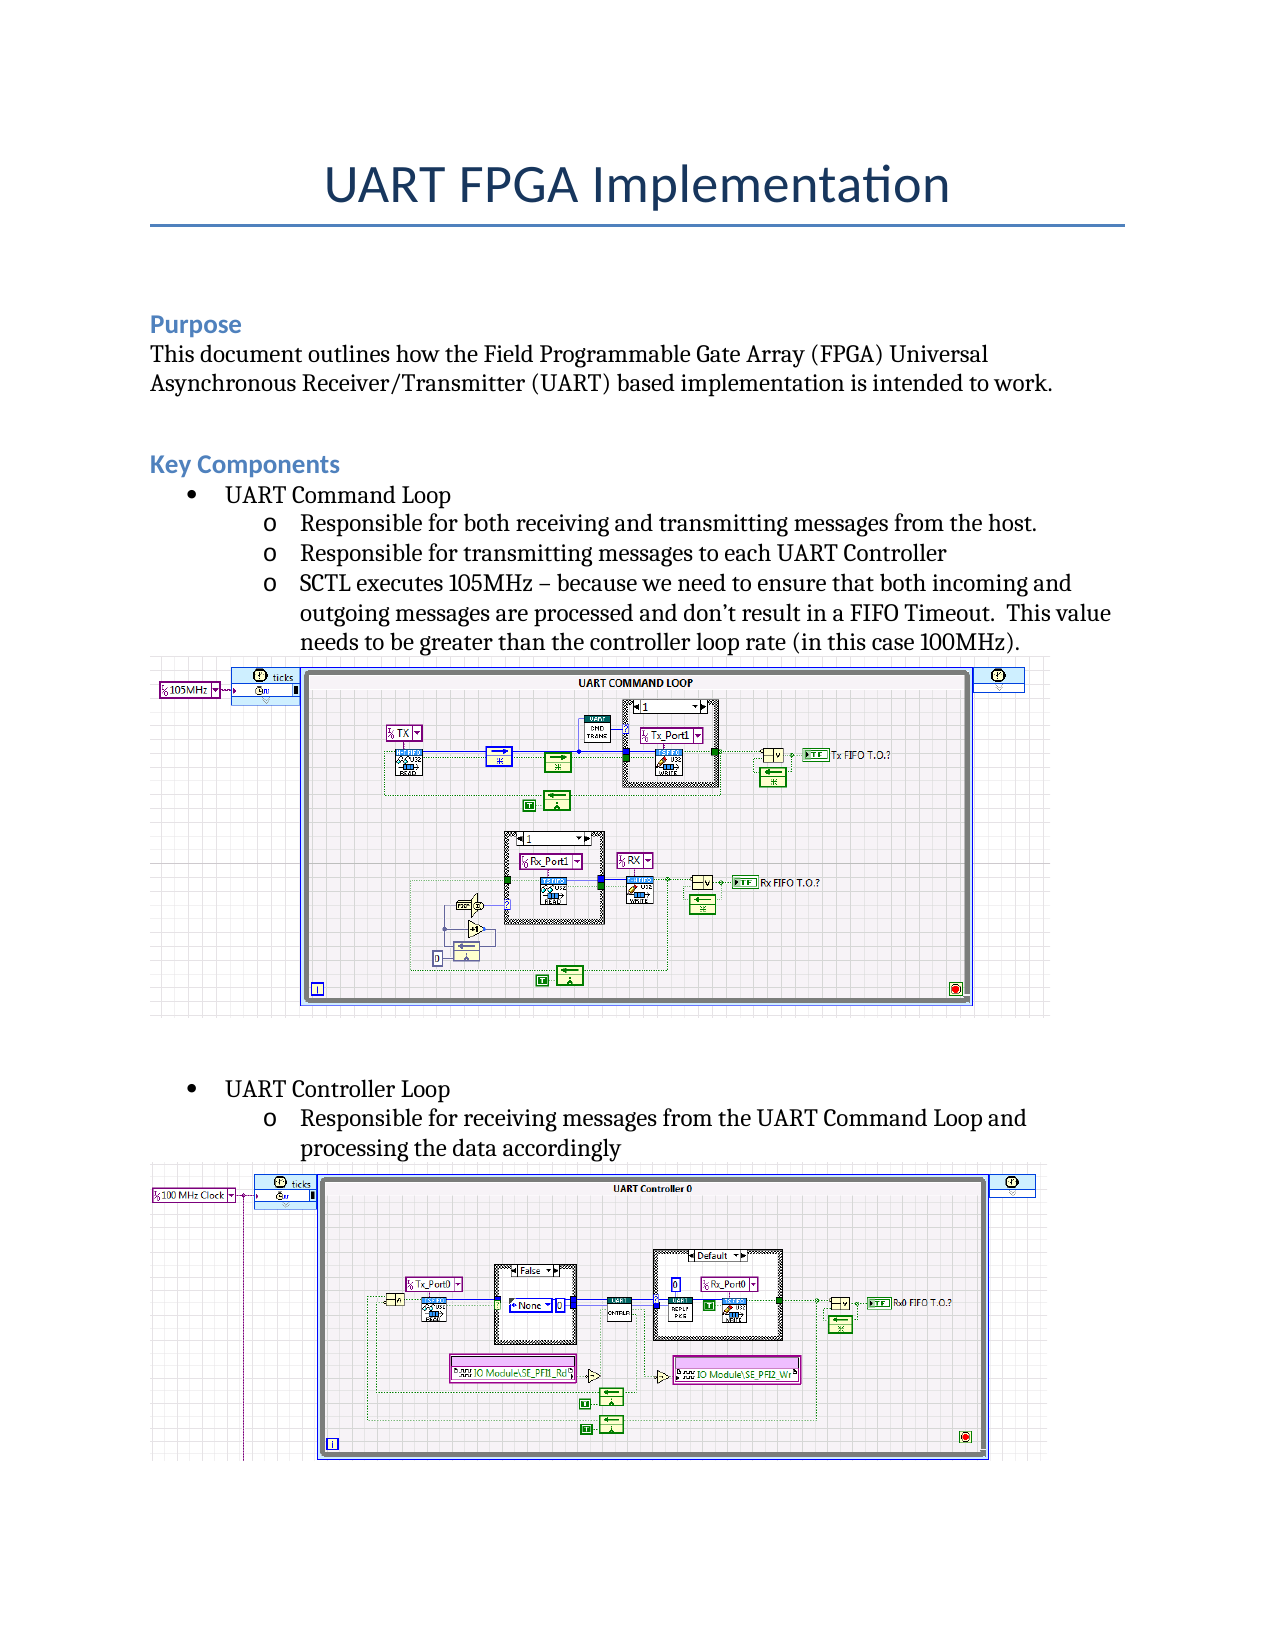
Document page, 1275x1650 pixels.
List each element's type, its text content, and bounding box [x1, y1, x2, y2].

picture [150, 1162, 1048, 1461]
subtitle Key Components [150, 447, 1125, 481]
list Responsible for receiving messages from the UART Command Loop and processing the data accordingly [262, 1104, 1125, 1163]
subtitle Purpose [150, 307, 1125, 340]
picture [150, 656, 1050, 1018]
list SCTL executes 105MHz – because we need to ensure that both incoming and outgoing messages are processed and don’t result in a FIFO Timeout. This value needs to be greater than the controller loop rate (in this case 100MHz). [262, 569, 1125, 657]
text This document outlines how the Field Programmable Gate Array (FPGA) Universal Asynchronous Receiver/Transmitter (UART) based implementation is intended to work. [150, 340, 1125, 398]
list UART Controller Loop [187, 1075, 1125, 1104]
list UART Command Loop [187, 481, 1125, 509]
title UART FPGA Implementation [150, 150, 1125, 224]
list Responsible for transmitting messages to each UART Controller [262, 539, 1125, 569]
list Responsible for both receiving and transmitting messages from the host. [262, 509, 1125, 539]
